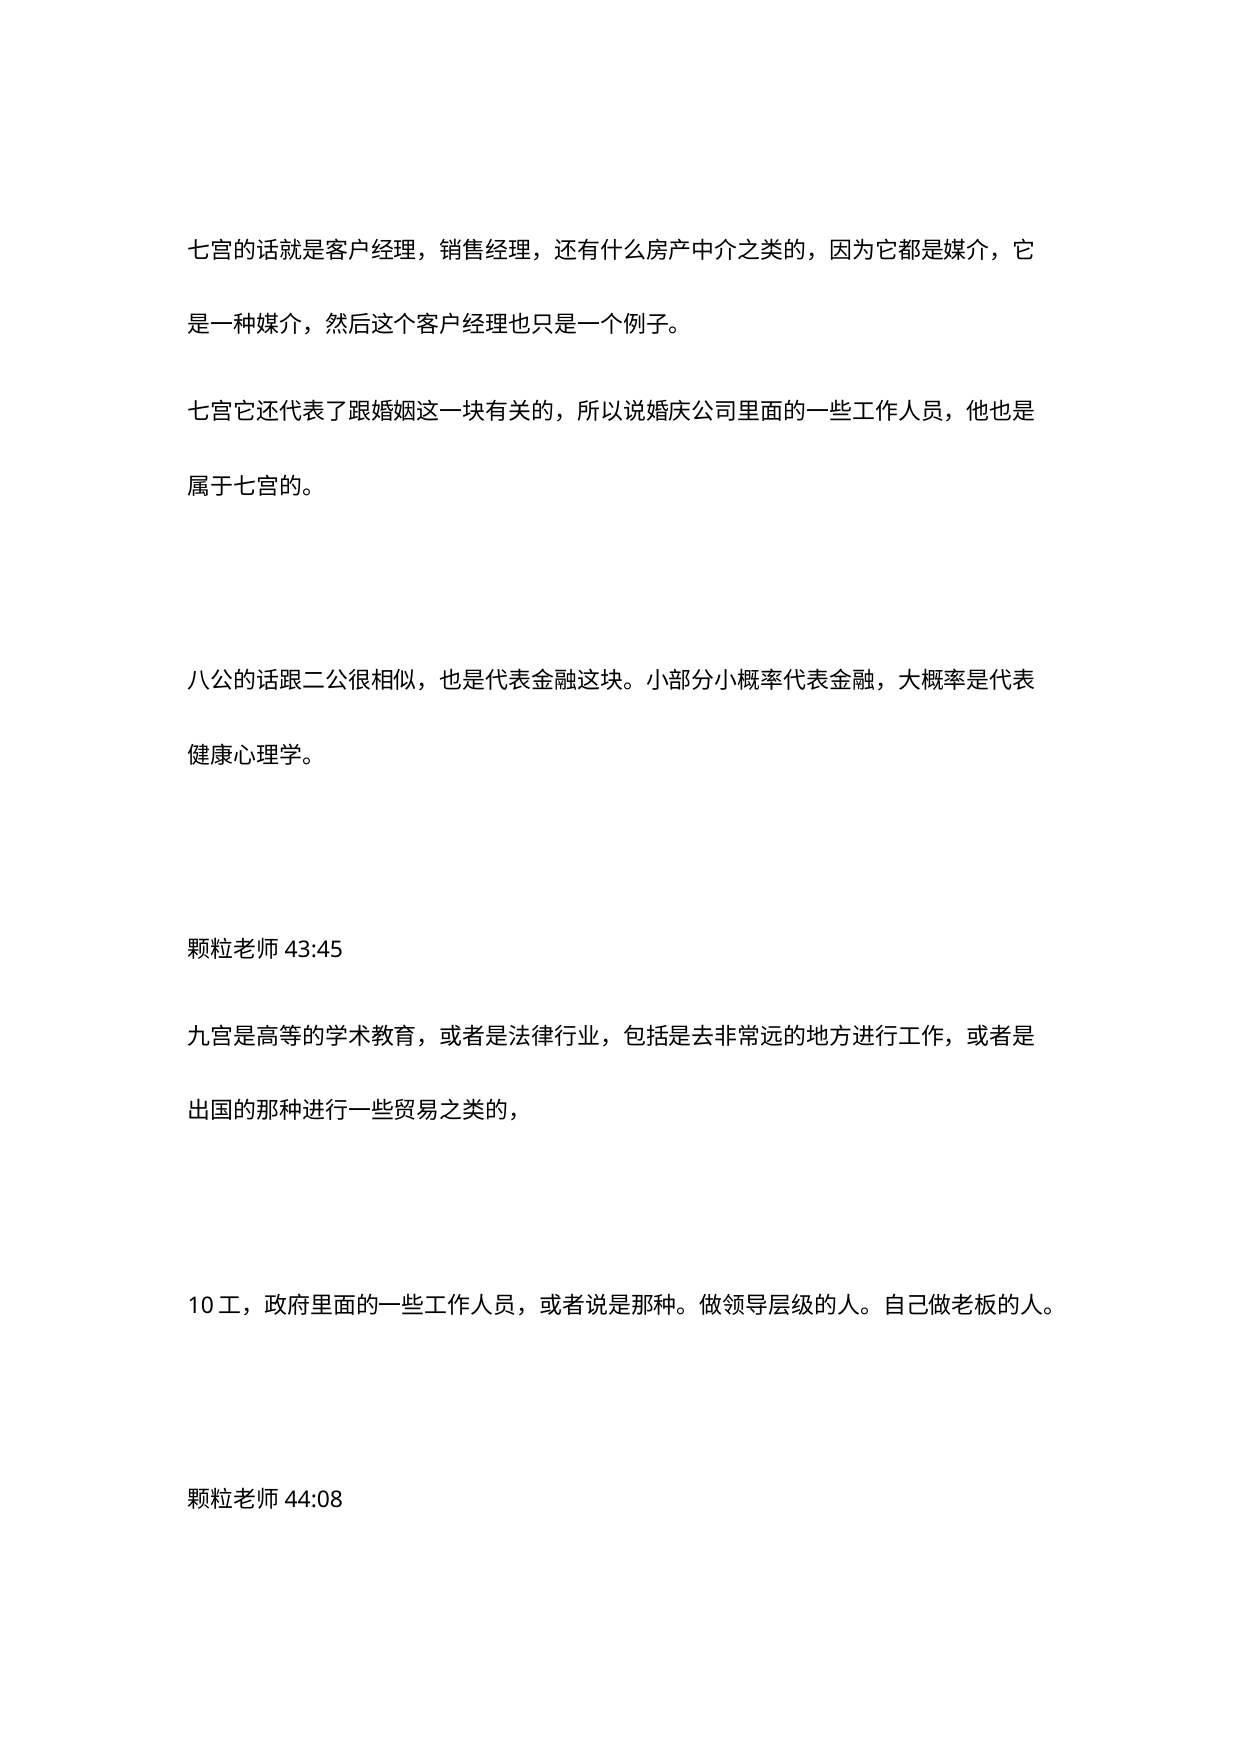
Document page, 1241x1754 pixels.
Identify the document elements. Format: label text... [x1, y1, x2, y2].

text 颗粒老师 44:08 [187, 1465, 1053, 1530]
text 八公的话跟二公很相似，也是代表金融这块。小部分小概率代表金融，大概率是代表健康心理学。 [187, 646, 1053, 786]
text 10工，政府里面的一些工作人员，或者说是那种。做领导层级的人。自己做老板的人。 [187, 1271, 1053, 1336]
text 颗粒老师 43:45 [187, 915, 1053, 980]
text 七宫它还代表了跟婚姻这一块有关的，所以说婚庆公司里面的一些工作人员，他也是属于七宫的。 [187, 377, 1053, 517]
text 九宫是高等的学术教育，或者是法律行业，包括是去非常远的地方进行工作，或者是出国的那种进行一些贸易之类的， [187, 1002, 1053, 1141]
text 七宫的话就是客户经理，销售经理，还有什么房产中介之类的，因为它都是媒介，它是一种媒介，然后这个客户经理也只是一个例子。 [187, 216, 1053, 356]
